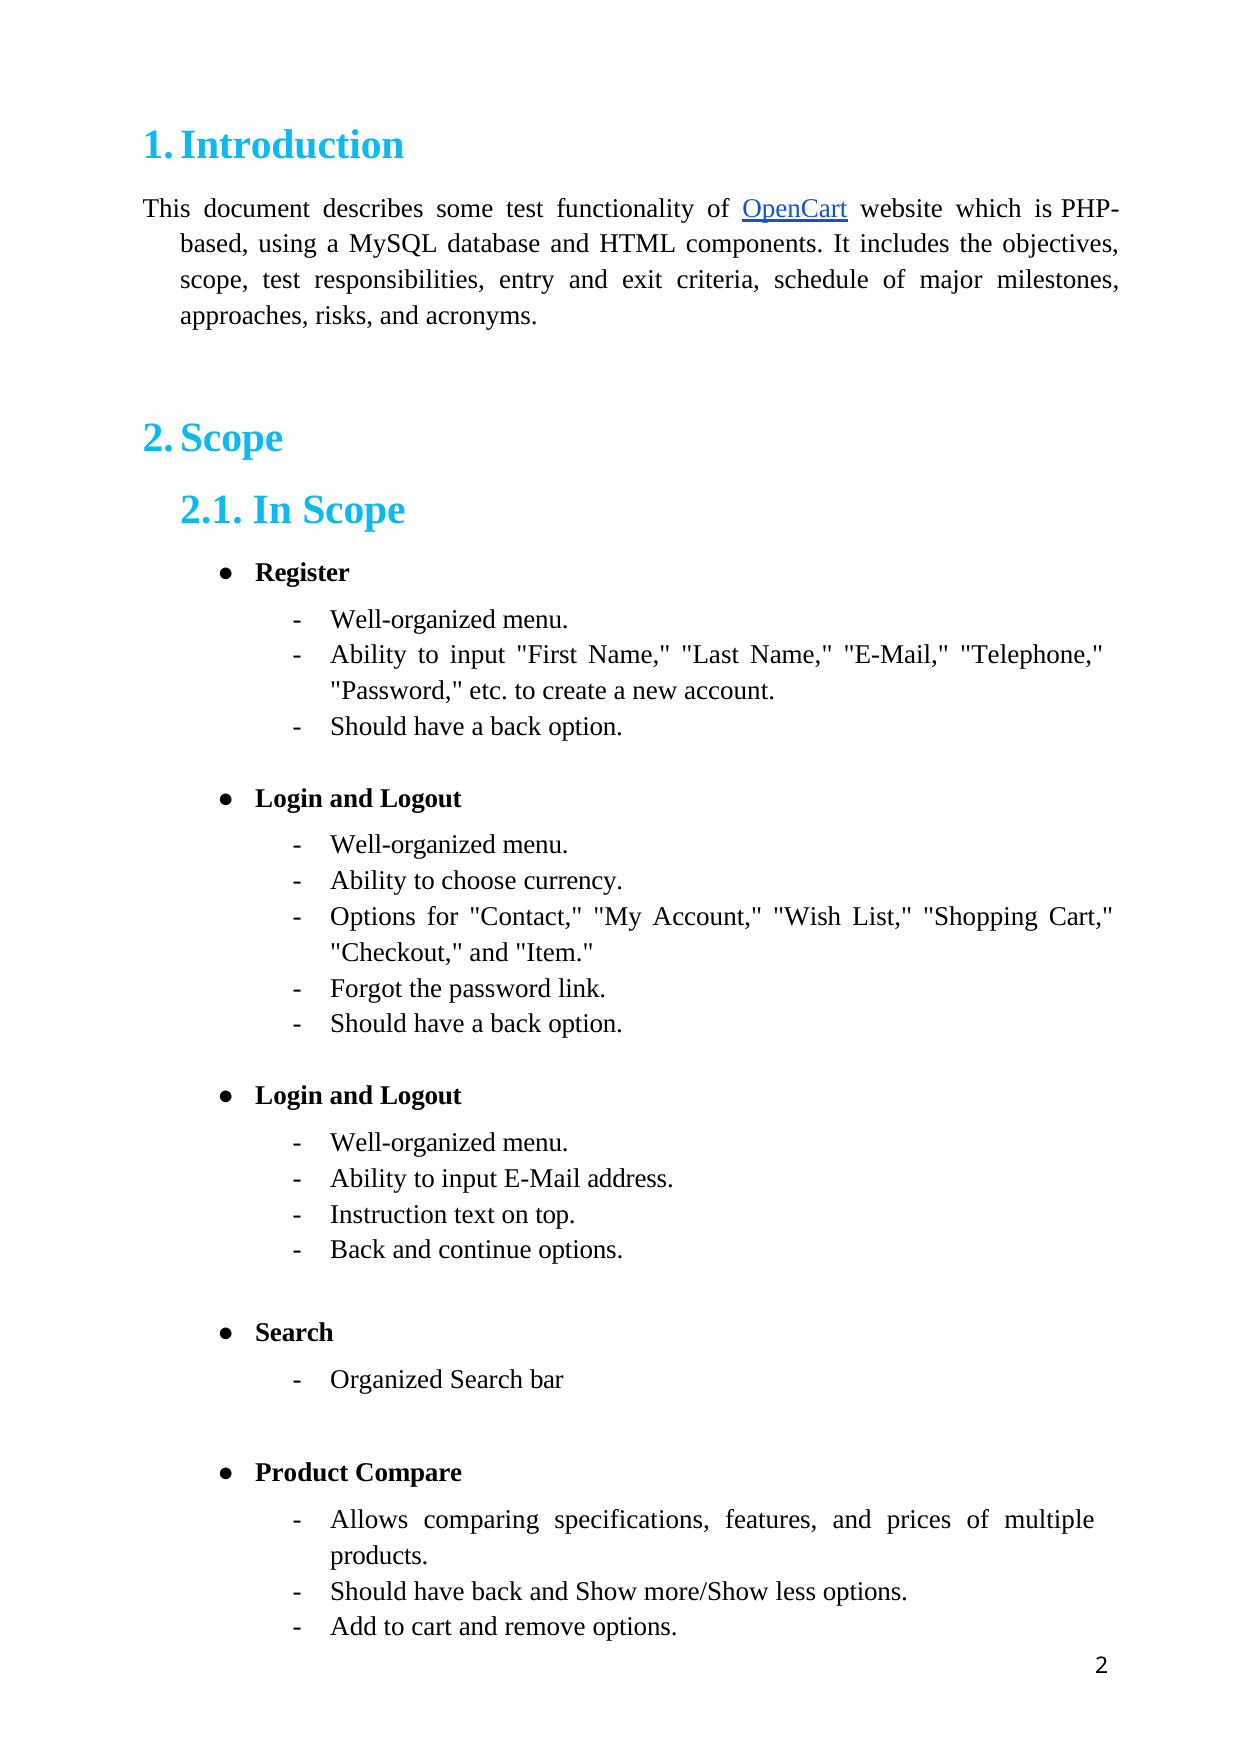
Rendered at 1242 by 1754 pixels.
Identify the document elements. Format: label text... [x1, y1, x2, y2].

list Ability to input "First Name," "Last Name," "E-Mail," "Telephone," "Password," etc. to create a new account. [292, 639, 1119, 706]
subtitle Login and Logout [217, 1079, 1197, 1110]
list Well-organized menu. [292, 603, 1197, 634]
subtitle Scope [142, 412, 1197, 460]
subtitle In Scope [180, 484, 1197, 532]
list Ability to input E-Mail address. [292, 1162, 1197, 1193]
subtitle Register [217, 556, 1197, 587]
list Well-organized menu. [292, 829, 1197, 860]
list Instruction text on top. [292, 1198, 1197, 1229]
list Forgot the password link. [292, 972, 1197, 1003]
list Well-organized menu. [292, 1126, 1197, 1157]
list Ability to choose currency. [292, 864, 1197, 896]
list Should have back and Show more/Show less options. [292, 1575, 1197, 1606]
subtitle Login and Logout [217, 782, 1197, 813]
subtitle Product Compare [217, 1456, 1197, 1488]
list Should have a back option. [292, 710, 1197, 741]
list Allows comparing specifications, features, and prices of multiple products. [292, 1503, 1119, 1570]
subtitle Search [217, 1316, 1197, 1347]
text This document describes some test functionality of OpenCart website which is PHP-based, using a MySQL database and HTML components. It includes the objectives, scope, test responsibilities, entry and exit criteria, schedule of major milestones, approaches, risks, and acronyms. [142, 192, 1120, 330]
list Back and continue options. [292, 1233, 1197, 1265]
list Add to cart and remove options. [292, 1611, 1197, 1642]
list Should have a back option. [292, 1008, 1197, 1039]
list Organized Search bar [292, 1363, 1197, 1394]
list Options for "Contact," "My Account," "Wish List," "Shopping Cart," "Checkout," and "Item." [292, 900, 1120, 967]
subtitle Introduction [142, 120, 1197, 168]
